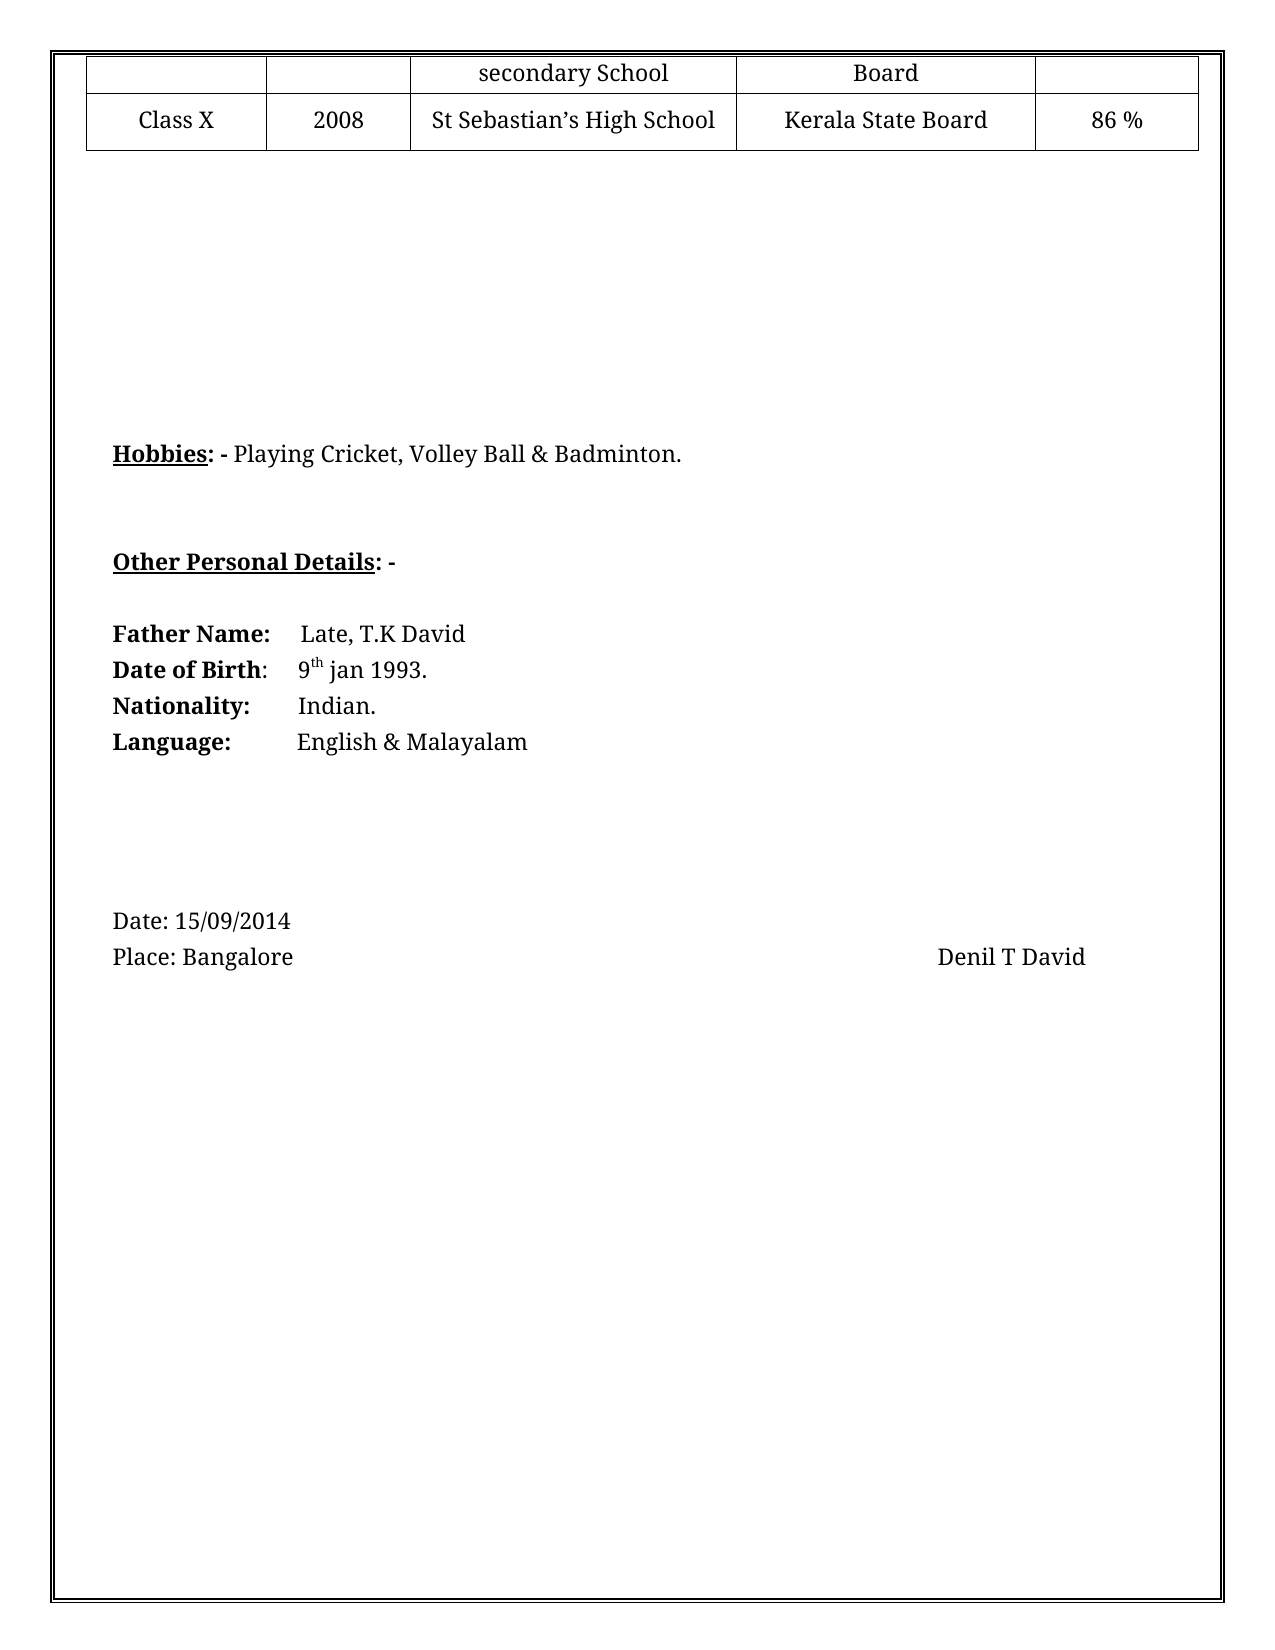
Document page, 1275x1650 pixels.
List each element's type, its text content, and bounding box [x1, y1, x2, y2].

text Date of Birth: 9th jan 1993. [112, 654, 1172, 685]
table_cell II PUC [87, 57, 266, 92]
text Place: Bangalore Denil T David [112, 941, 1172, 972]
text Other Personal Details: - [112, 546, 1172, 577]
text Father Name: Late, T.K David [112, 618, 1172, 649]
text Language: English & Malayalam [112, 726, 1172, 757]
text Nationality: Indian. [112, 689, 1172, 721]
table_cell 2010 [267, 57, 410, 92]
table_cell St Sebastian’s High School [411, 94, 736, 149]
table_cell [411, 57, 736, 92]
table_cell Kerala State Board [737, 94, 1035, 149]
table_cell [737, 57, 1035, 92]
table_cell 77% [1036, 57, 1198, 92]
table_cell 86 % [1036, 94, 1198, 149]
table_cell 2008 [267, 94, 410, 149]
text Hobbies: - Playing Cricket, Volley Ball & Badminton. [112, 438, 1172, 469]
table_cell Class X [87, 94, 266, 149]
text Date: 15/09/2014 [112, 905, 1172, 936]
